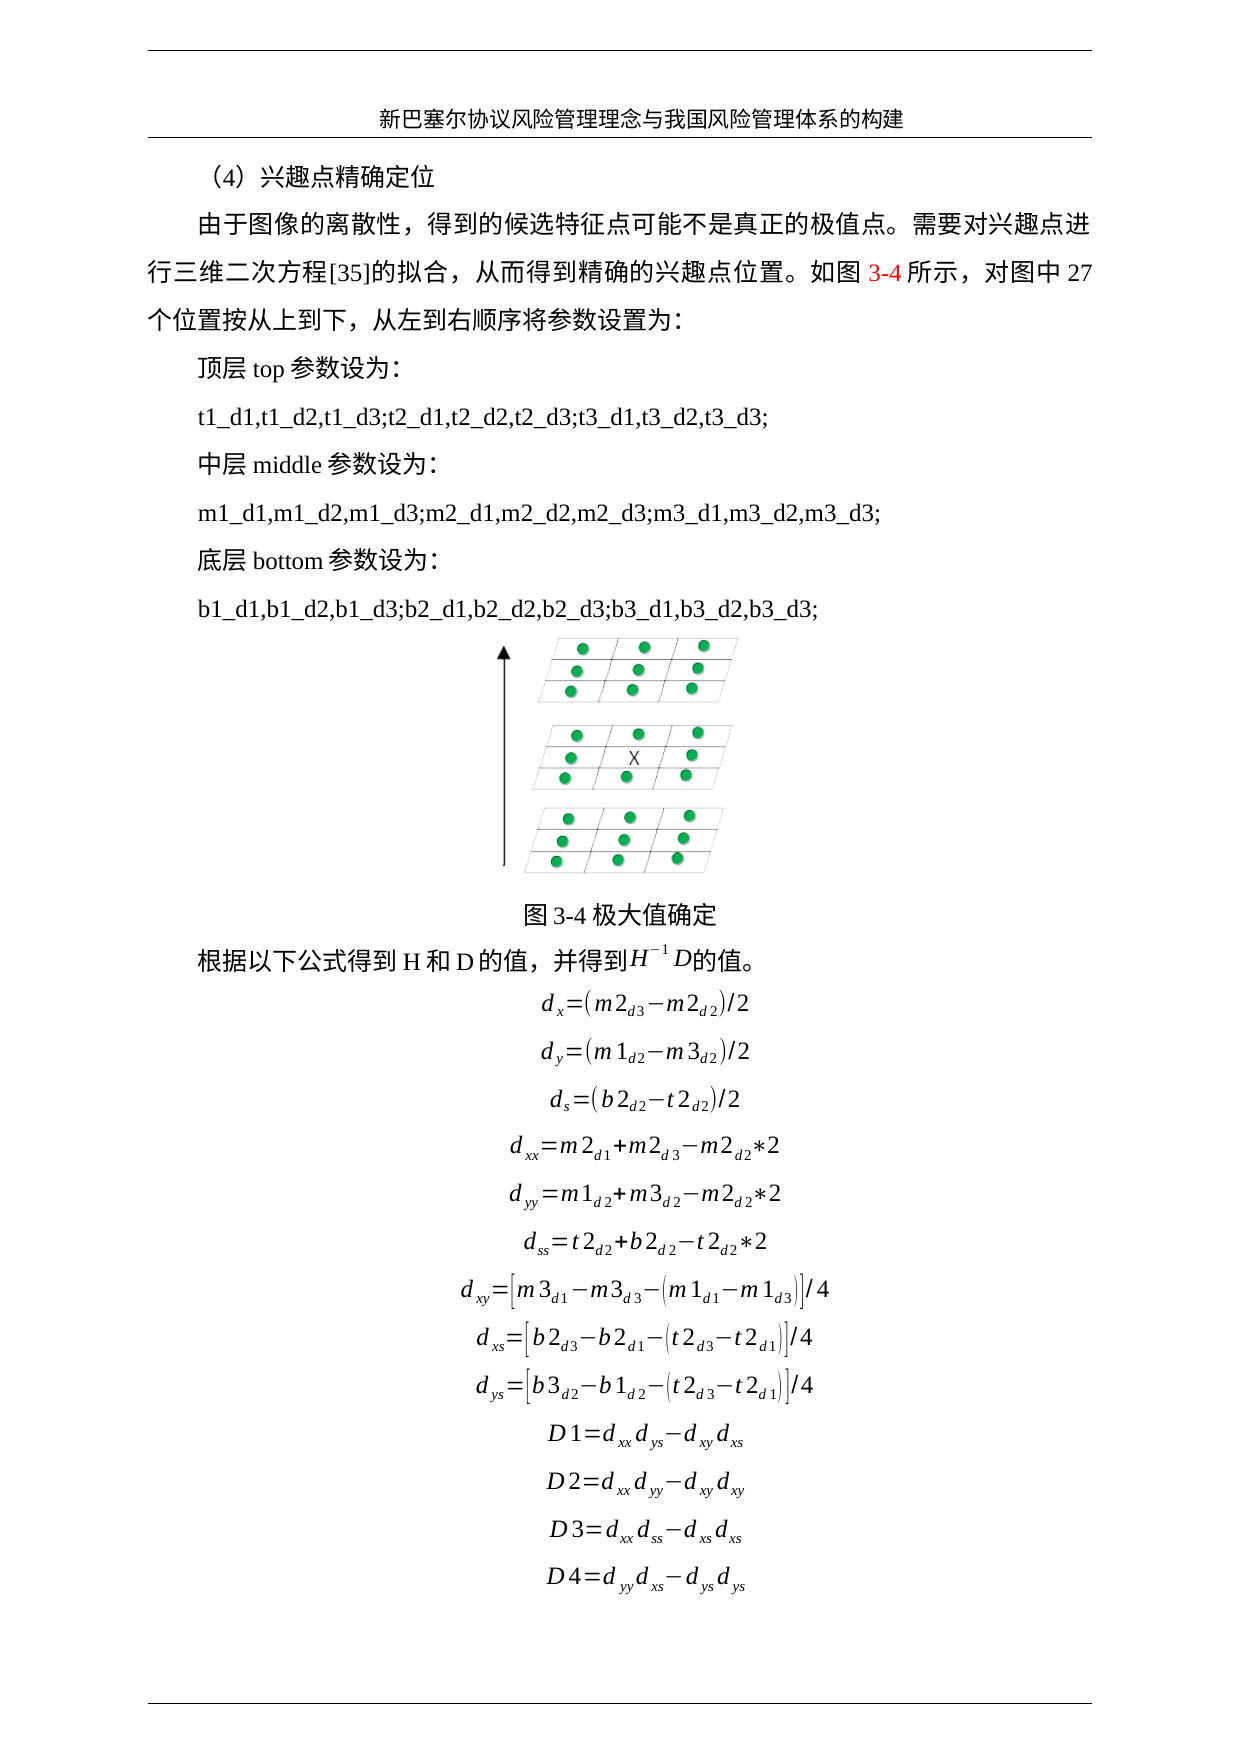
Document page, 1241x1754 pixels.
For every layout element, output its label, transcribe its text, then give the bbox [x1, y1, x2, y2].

text 中层middle参数设为： [148, 435, 1092, 483]
text b1_d1,b1_d2,b1_d3;b2_d1,b2_d2,b2_d3;b3_d1,b3_d2,b3_d3; [148, 579, 1092, 627]
text 根据以下公式得到H和D的值，并得到的值。 [148, 932, 1092, 980]
text （4）兴趣点精确定位 [148, 148, 1092, 196]
text 顶层top参数设为： [148, 339, 1092, 387]
text m1_d1,m1_d2,m1_d3;m2_d1,m2_d2,m2_d3;m3_d1,m3_d2,m3_d3; [148, 483, 1092, 531]
text t1_d1,t1_d2,t1_d3;t2_d1,t2_d2,t2_d3;t3_d1,t3_d2,t3_d3; [148, 387, 1092, 435]
text 由于图像的离散性，得到的候选特征点可能不是真正的极值点。需要对兴趣点进行三维二次方程[35]的拟合，从而得到精确的兴趣点位置。如图3-4所示，对图中27个位置按从上到下，从左到右顺序将参数设置为： [148, 196, 1092, 339]
text 图3-4 极大值确定 [148, 896, 1092, 932]
text 底层bottom参数设为： [148, 531, 1092, 579]
